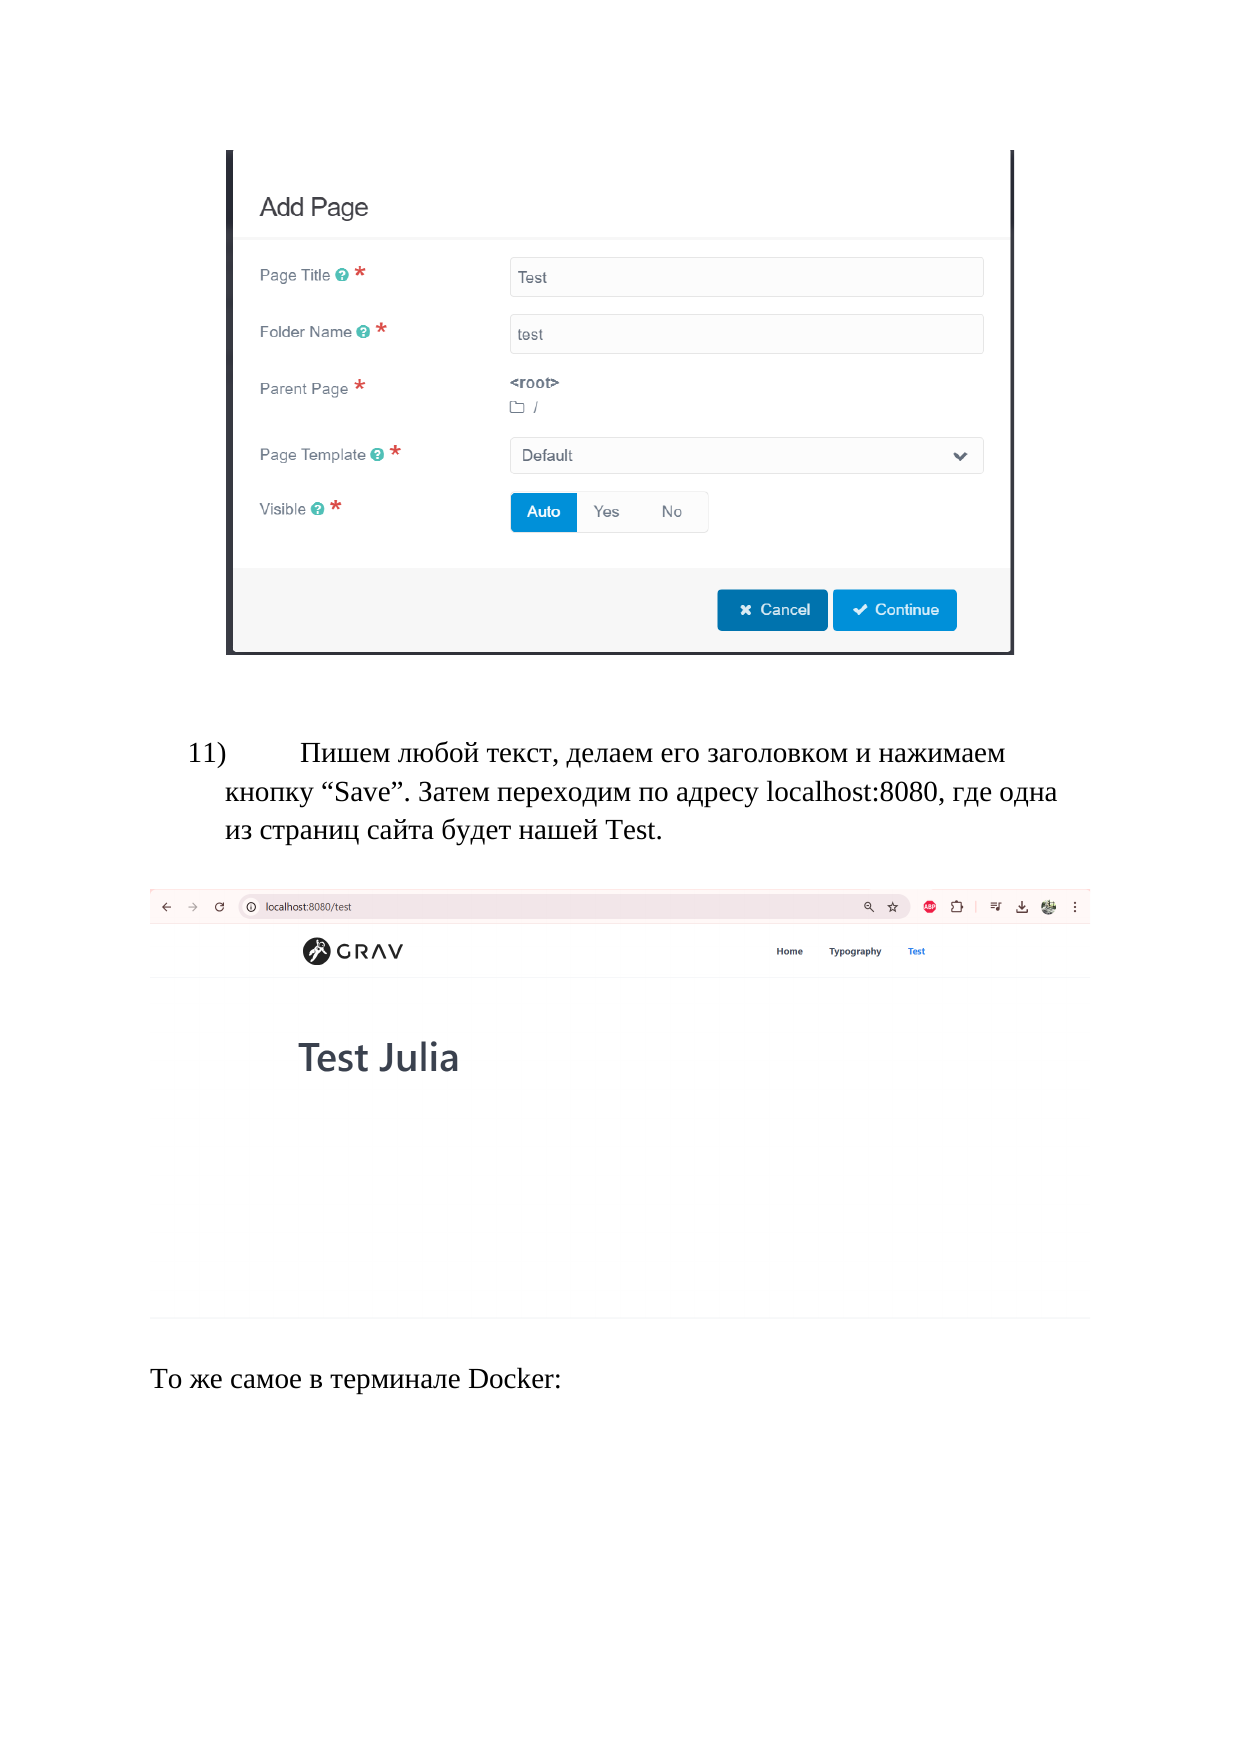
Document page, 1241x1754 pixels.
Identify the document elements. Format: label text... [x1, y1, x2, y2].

picture [150, 889, 1091, 1319]
picture [226, 150, 1015, 655]
list Пишем любой текст, делаем его заголовком и нажимаем кнопку “Save”. Затем переходим по адресу localhost:8080, где одна из страниц сайта будет нашей Test. [187, 735, 1090, 846]
text То же самое в терминале Docker: [150, 1361, 1090, 1394]
